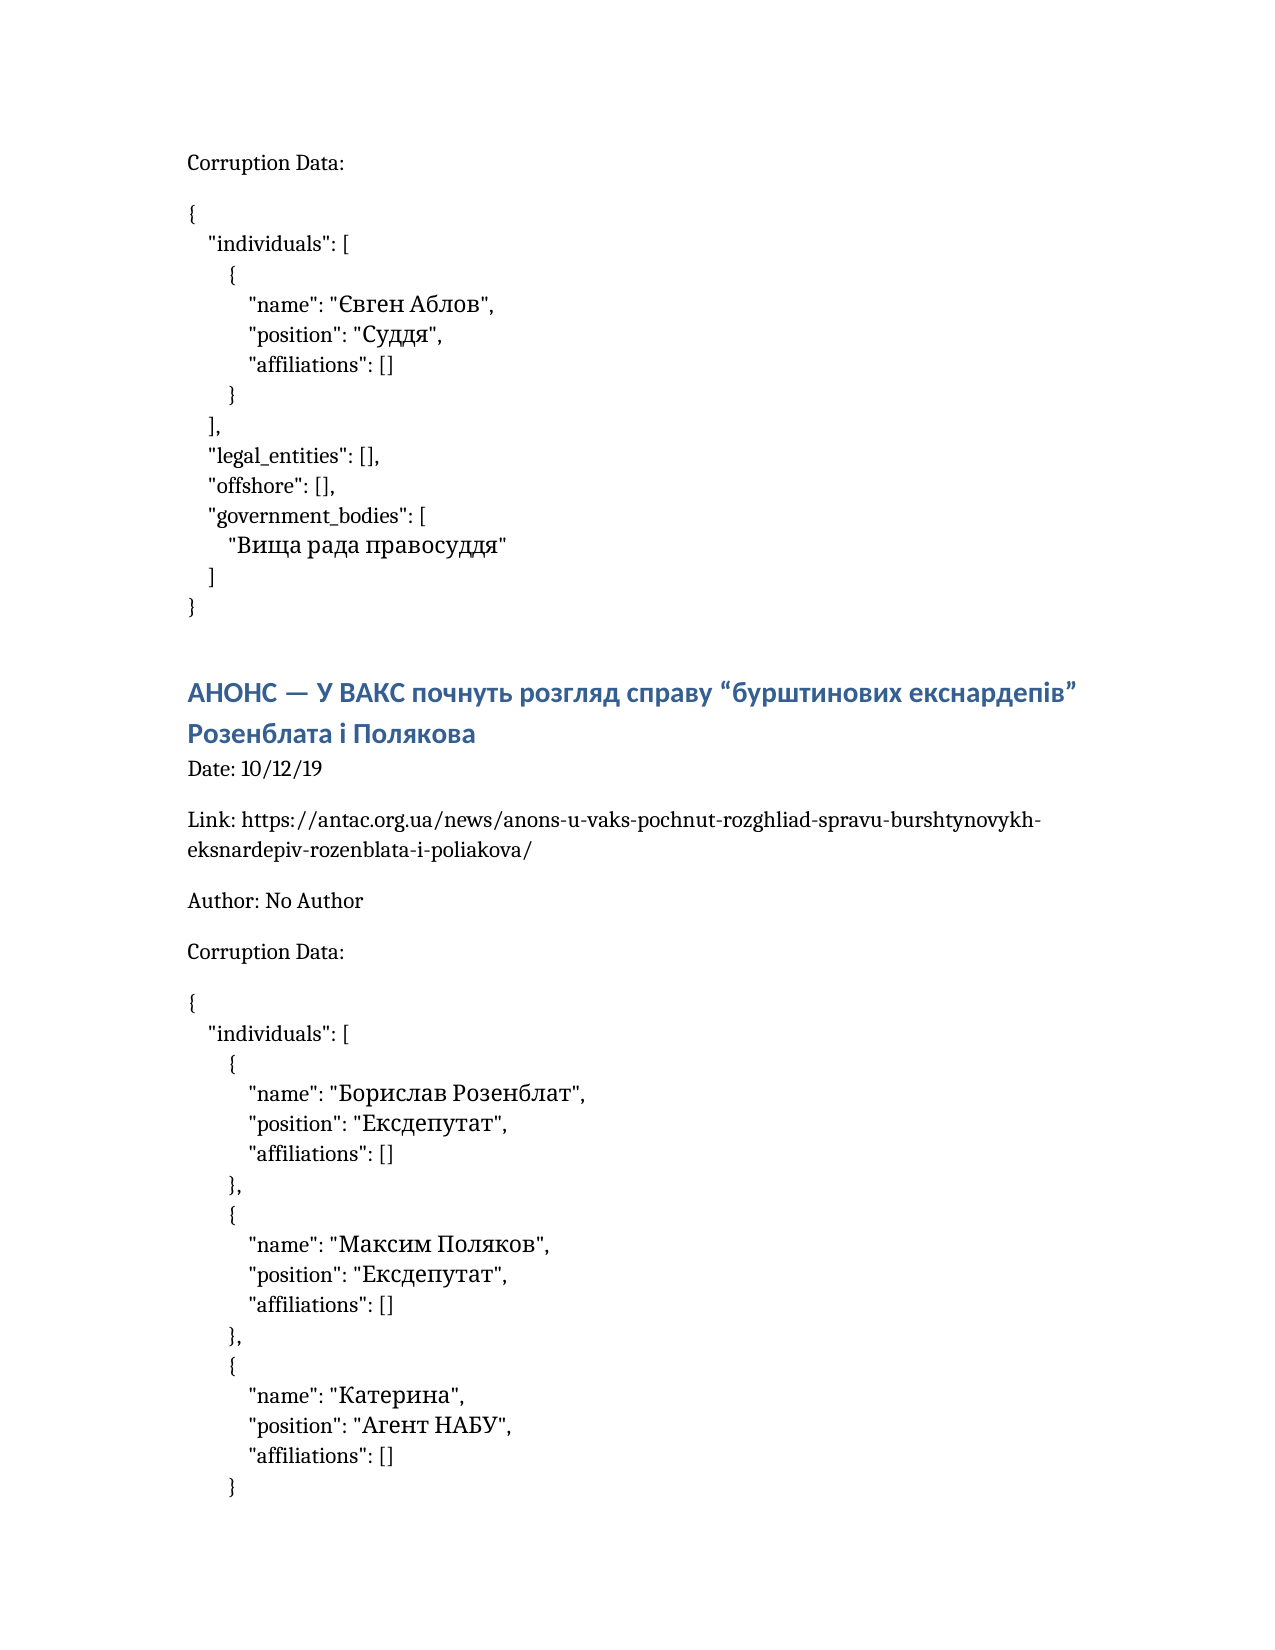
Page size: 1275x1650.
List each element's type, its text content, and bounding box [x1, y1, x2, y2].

text Date: 10/12/19 [187, 756, 1087, 782]
text Corruption Data: [187, 939, 1087, 966]
text Author: No Author [187, 888, 1087, 914]
text Corruption Data: [187, 150, 1087, 176]
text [187, 990, 1087, 1500]
text Link: https://antac.org.ua/news/anons-u-vaks-pochnut-rozghliad-spravu-burshtynovykh-eksnardepiv-rozenblata-i-poliakova/ [187, 807, 1087, 863]
subtitle АНОНС — У ВАКС почнуть розгляд справу “бурштинових екснардепів” Розенблата і Полякова [187, 674, 1087, 751]
text { "individuals": [ { "name": "Євген Аблов", "position": "Суддя", "affiliations": [] } ], "legal_entities": [], "offshore": [], "government_bodies": [ "Вища рада правосуддя" ] } [187, 201, 1087, 620]
